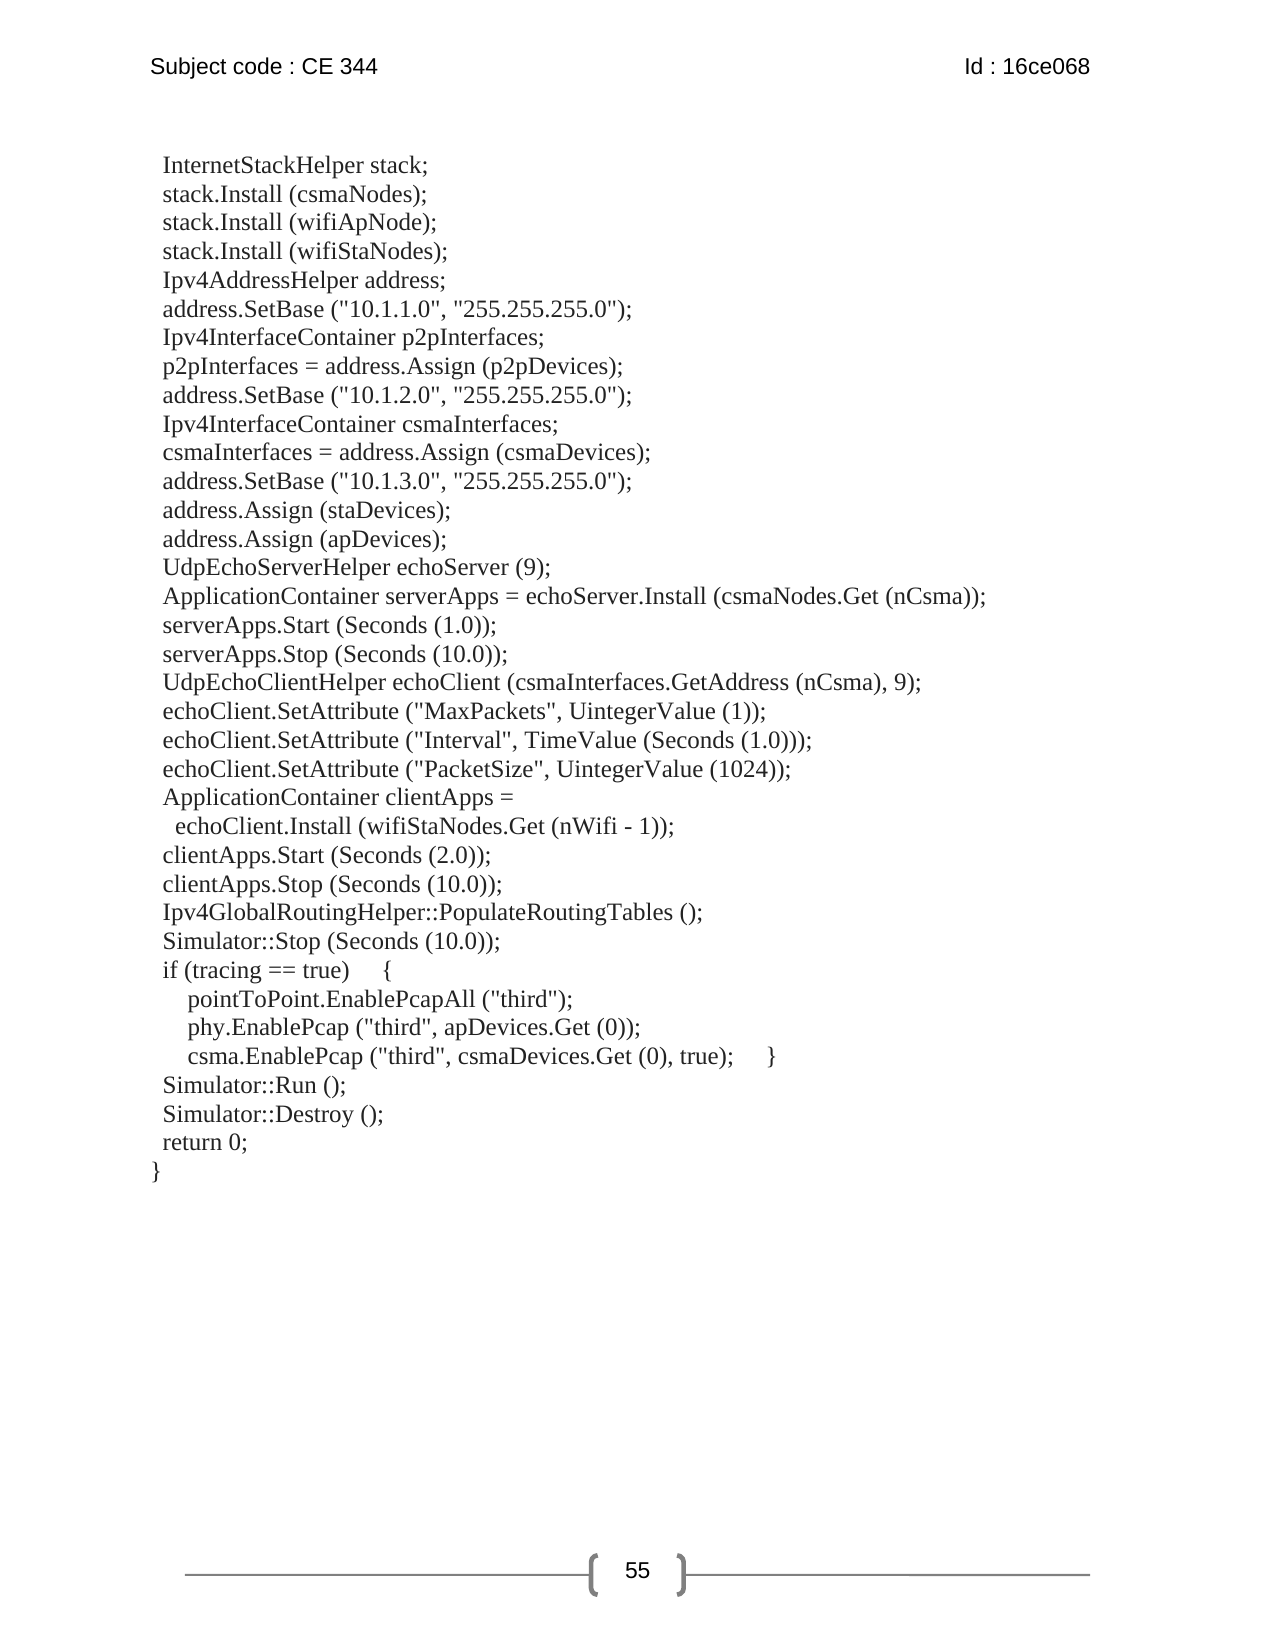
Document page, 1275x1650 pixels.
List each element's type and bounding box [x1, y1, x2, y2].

text [150, 150, 1125, 1185]
